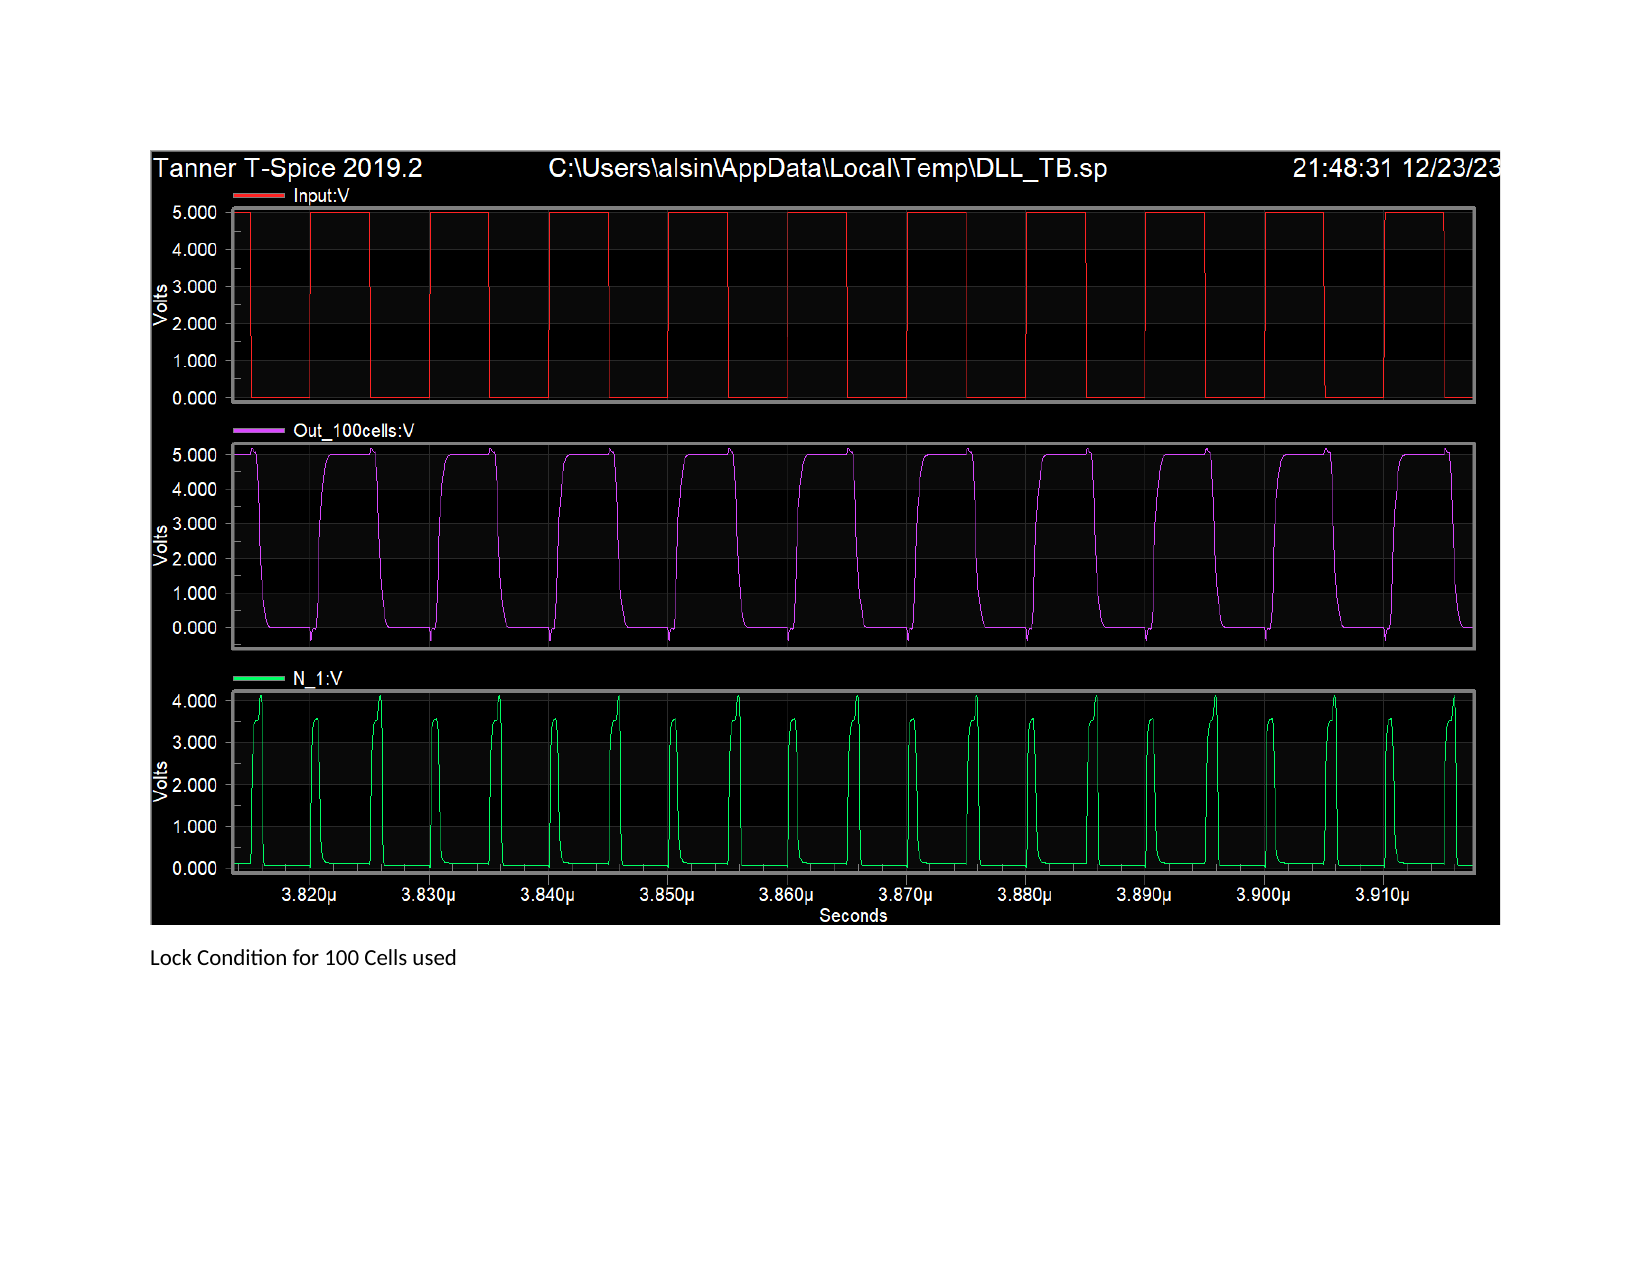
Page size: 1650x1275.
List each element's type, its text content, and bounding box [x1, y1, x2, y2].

picture [150, 150, 1500, 925]
text Lock Condition for 100 Cells used [150, 943, 1500, 972]
